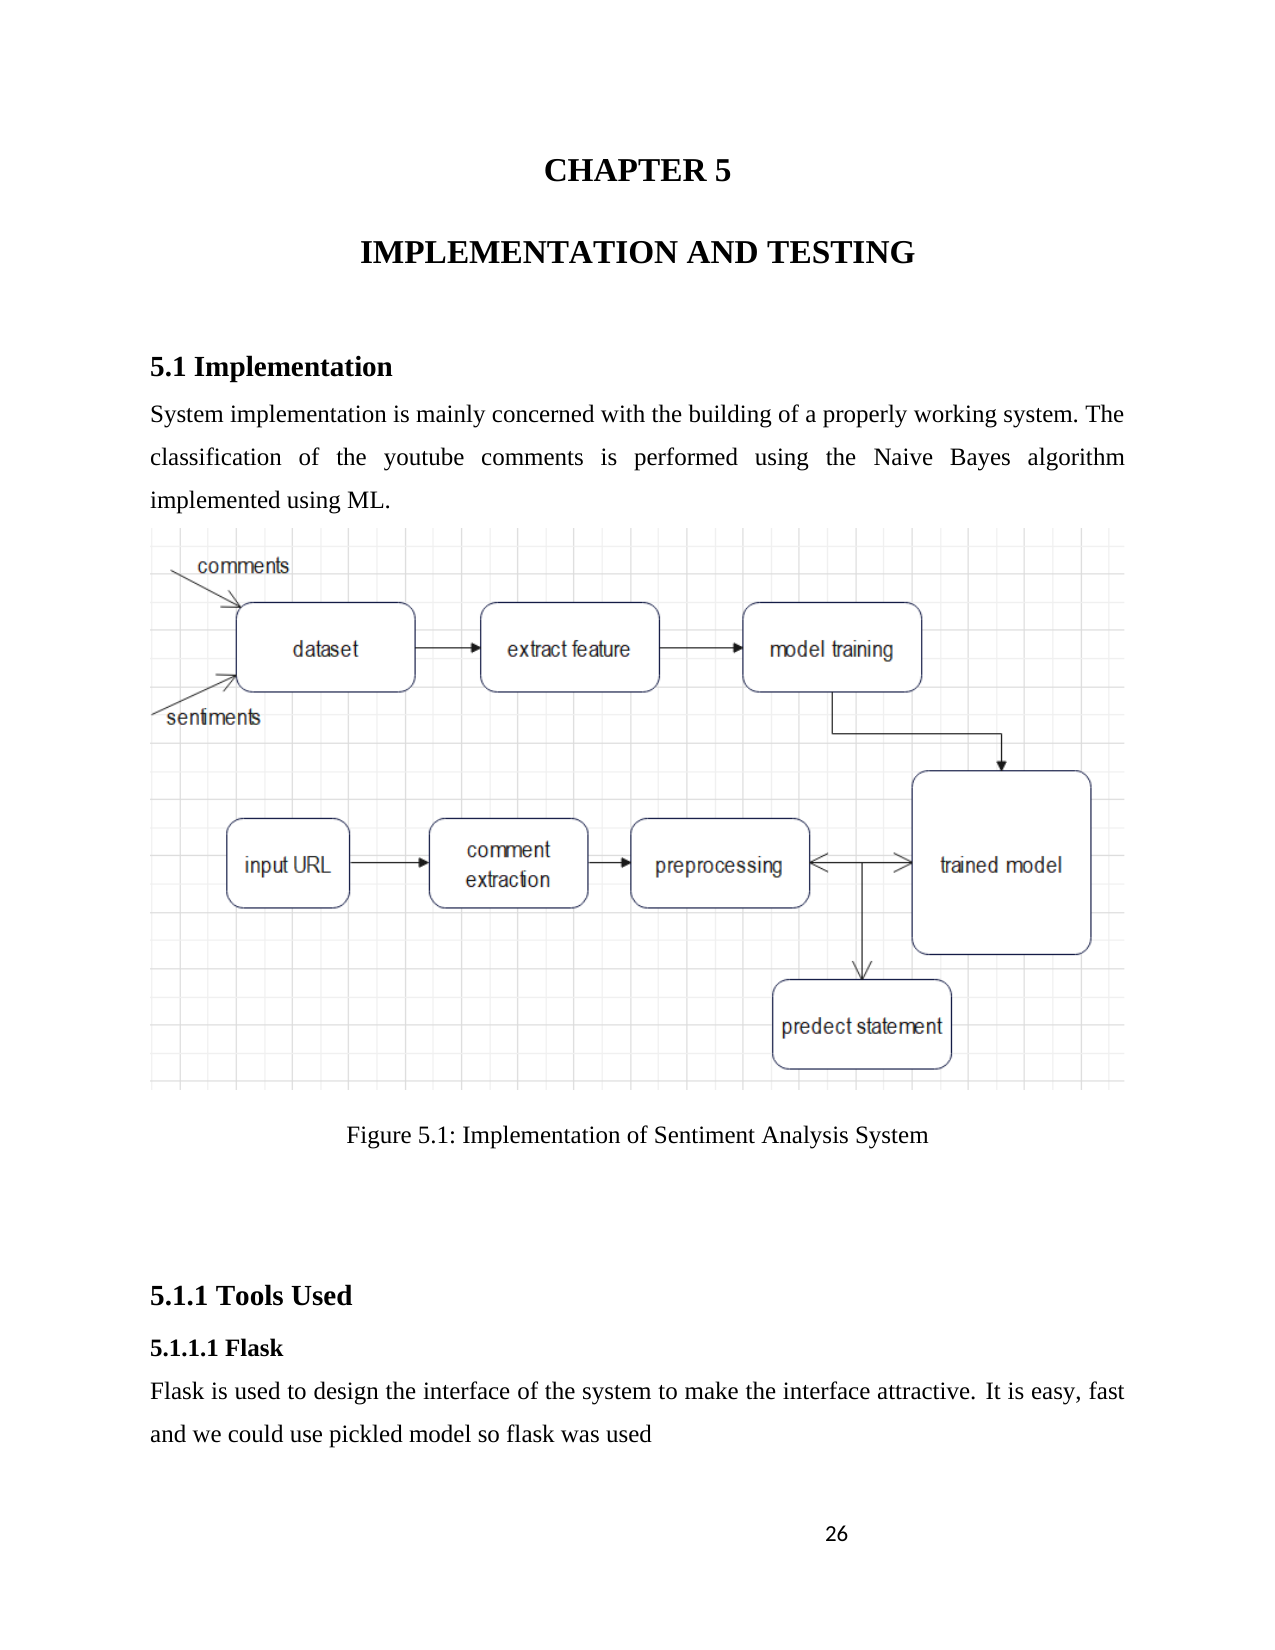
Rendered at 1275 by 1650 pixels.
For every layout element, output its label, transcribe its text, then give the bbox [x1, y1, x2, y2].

list System implementation is mainly concerned with the building of a properly working system. The classification of the youtube comments is performed using the Naive Bayes algorithm implemented using ML. [150, 399, 1125, 514]
subtitle 5.1.1 Tools Used [150, 1278, 1125, 1312]
text Flask is used to design the interface of the system to make the interface attractive. It is easy, fast and we could use pickled model so flask was used [150, 1376, 1125, 1448]
text Figure 5.1: Implementation of Sentiment Analysis System [150, 1120, 1125, 1149]
picture [150, 528, 1125, 1090]
subtitle 5.1 Implementation [150, 349, 1125, 382]
subtitle 5.1.1.1 Flask [150, 1333, 1125, 1362]
subtitle IMPLEMENTATION AND TESTING [150, 232, 1125, 271]
subtitle CHAPTER 5 [150, 150, 1125, 188]
